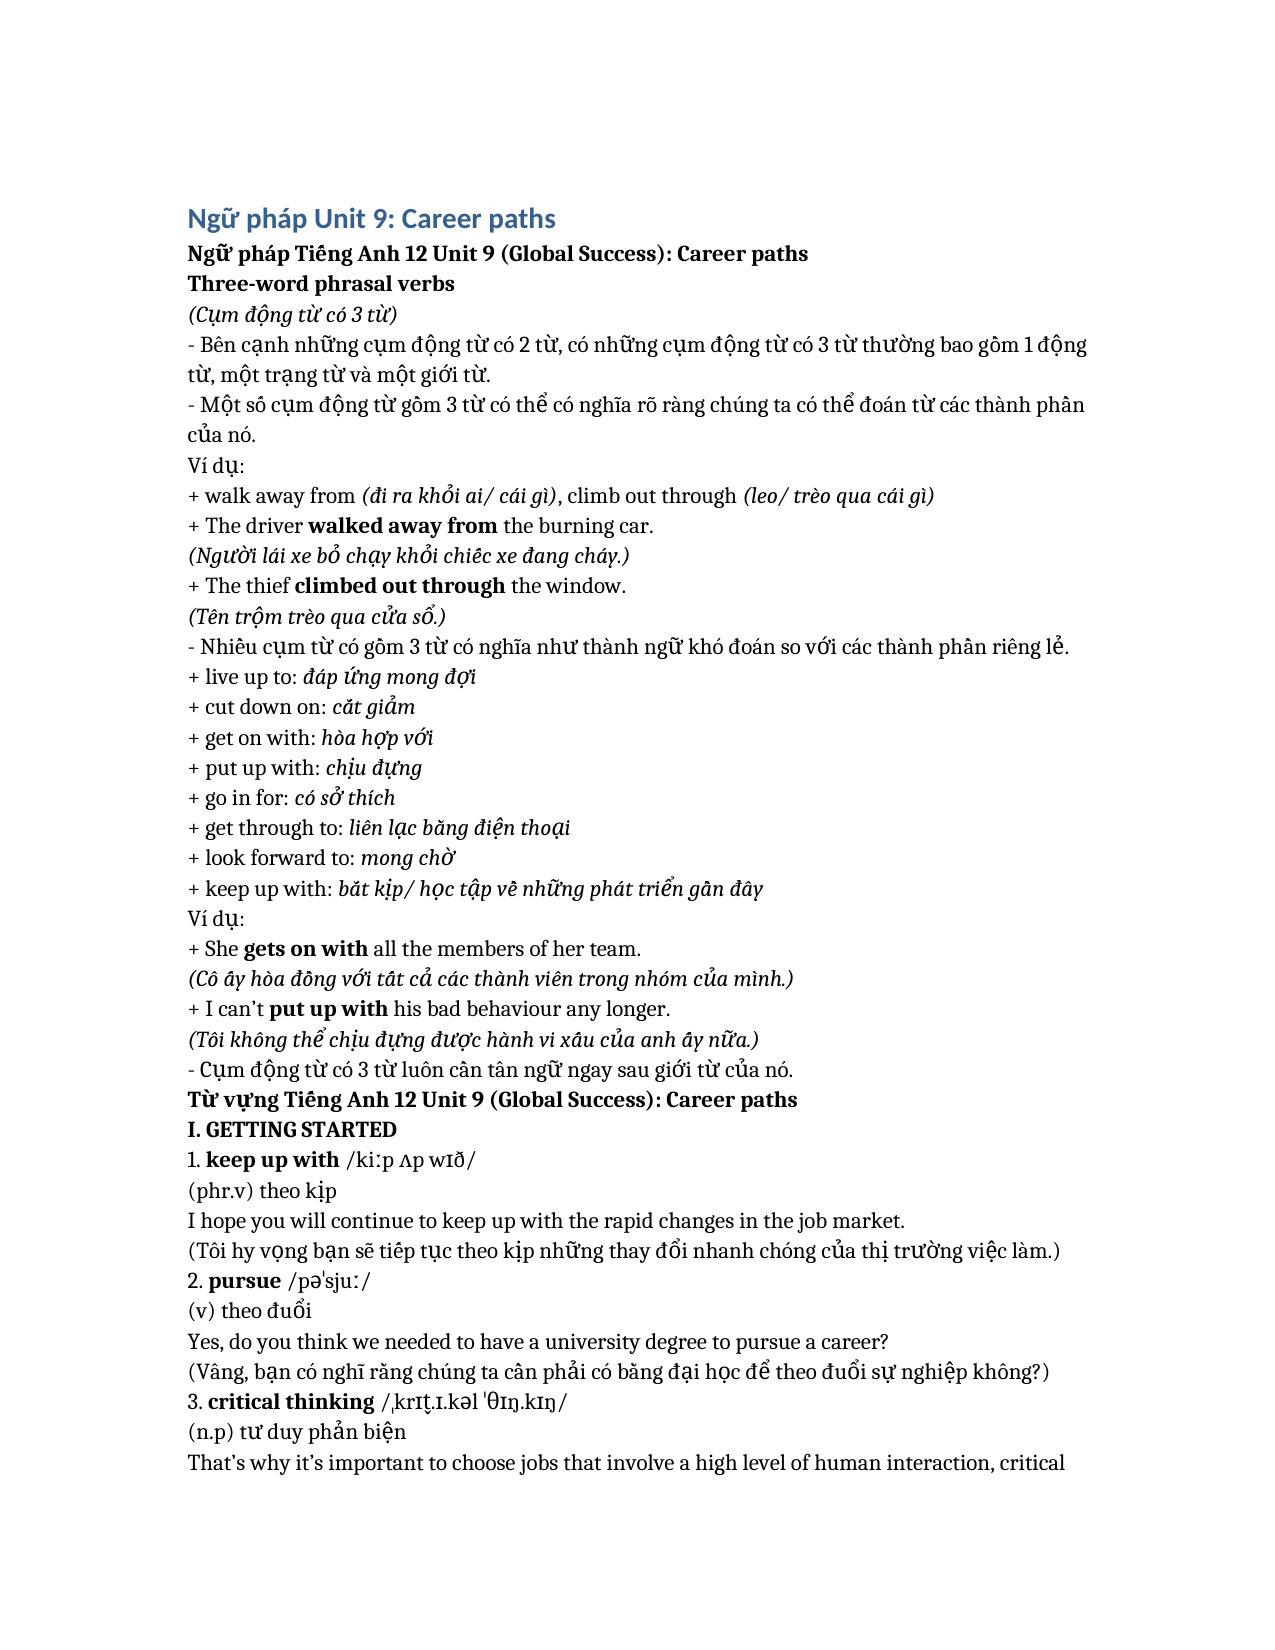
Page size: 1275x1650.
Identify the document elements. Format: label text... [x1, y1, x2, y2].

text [187, 241, 1087, 1476]
subtitle Ngữ pháp Unit 9: Career paths [187, 200, 1087, 236]
